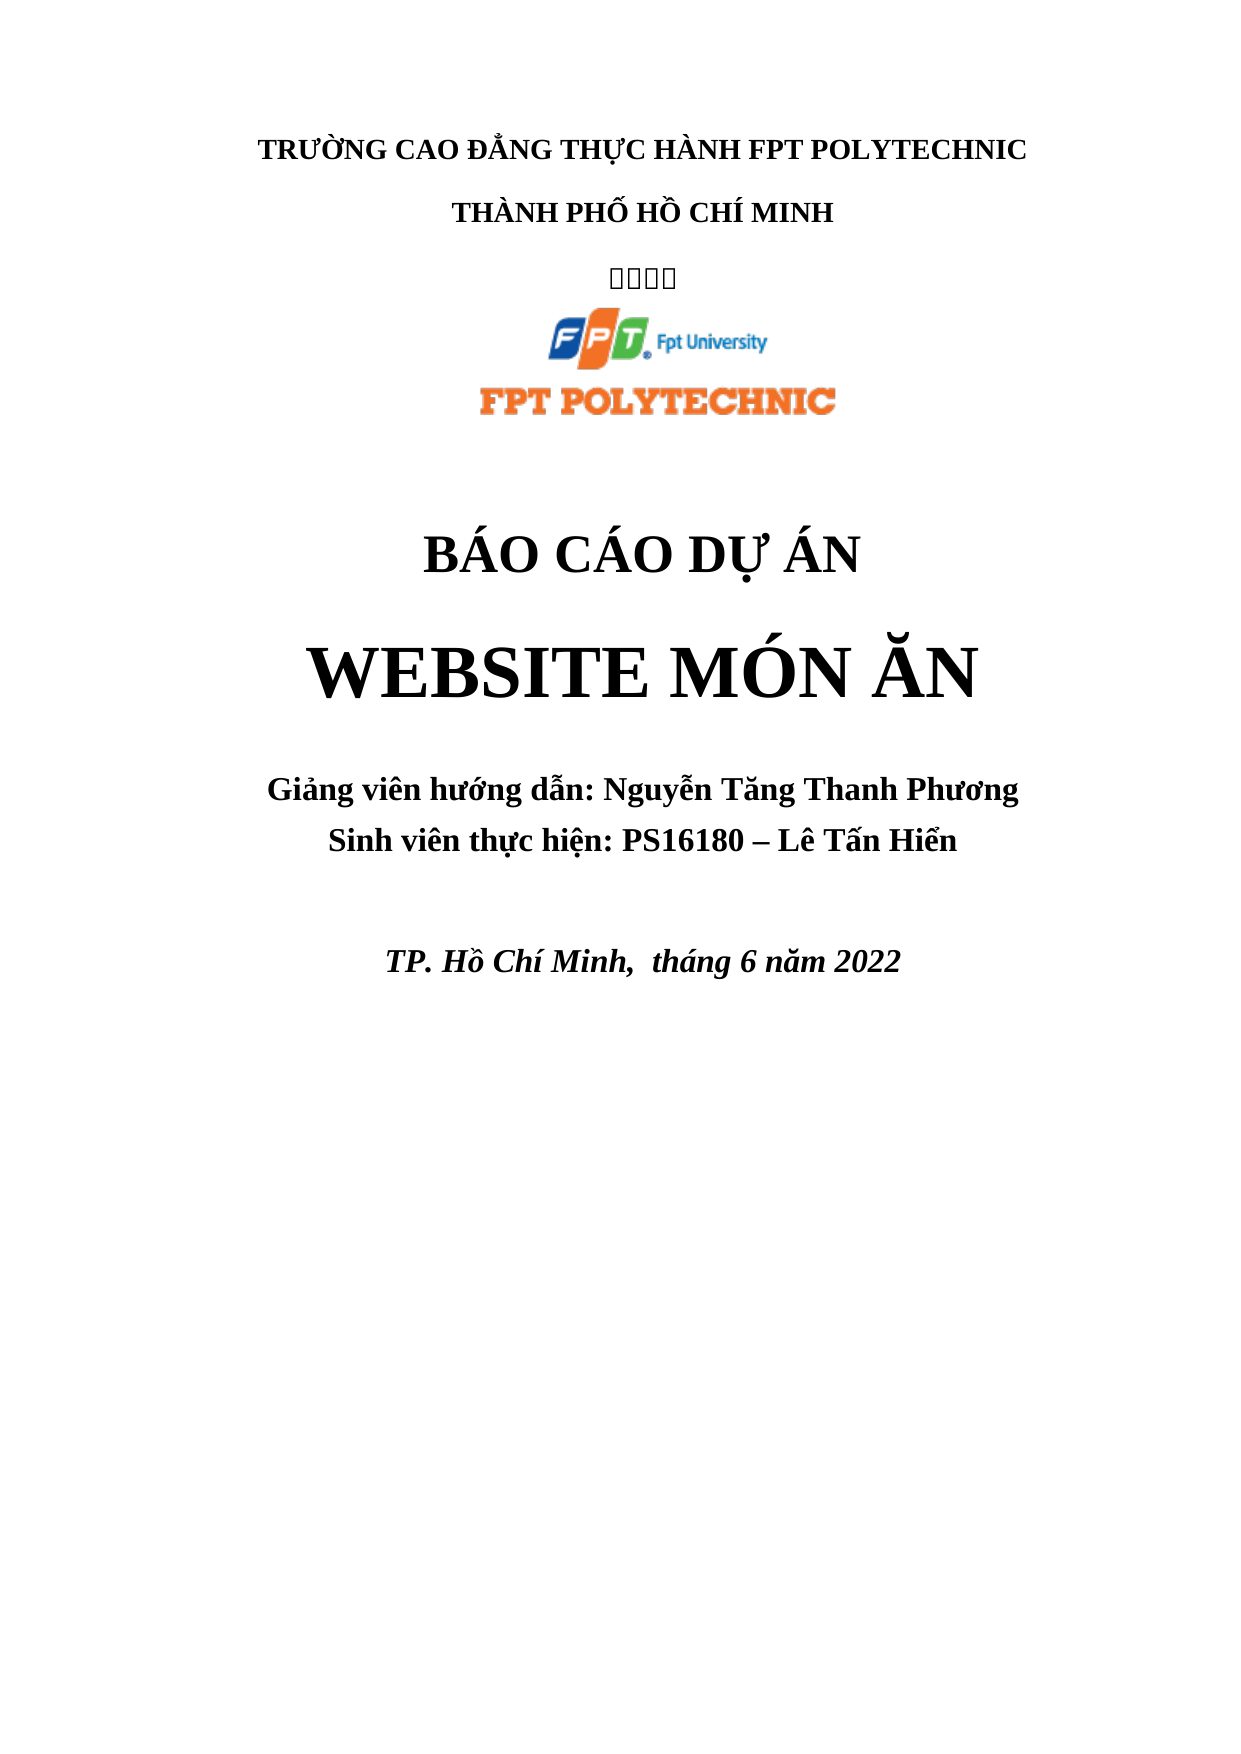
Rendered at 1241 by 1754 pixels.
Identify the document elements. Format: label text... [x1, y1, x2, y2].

text BÁO CÁO DỰ ÁN [120, 522, 1165, 584]
text Sinh viên thực hiện: PS16180 – Lê Tấn Hiển [120, 820, 1165, 858]
text TRƯỜNG CAO ĐẲNG THỰC HÀNH FPT POLYTECHNIC [120, 132, 1165, 166]
text TP. Hồ Chí Minh, tháng 6 năm 2022 [120, 941, 1165, 979]
text WEBSITE MÓN ĂN [120, 627, 1165, 714]
picture [470, 299, 859, 429]
text  [120, 258, 1165, 298]
text Giảng viên hướng dẫn: Nguyễn Tăng Thanh Phương [120, 769, 1165, 808]
text THÀNH PHỐ HỒ CHÍ MINH [120, 195, 1165, 229]
